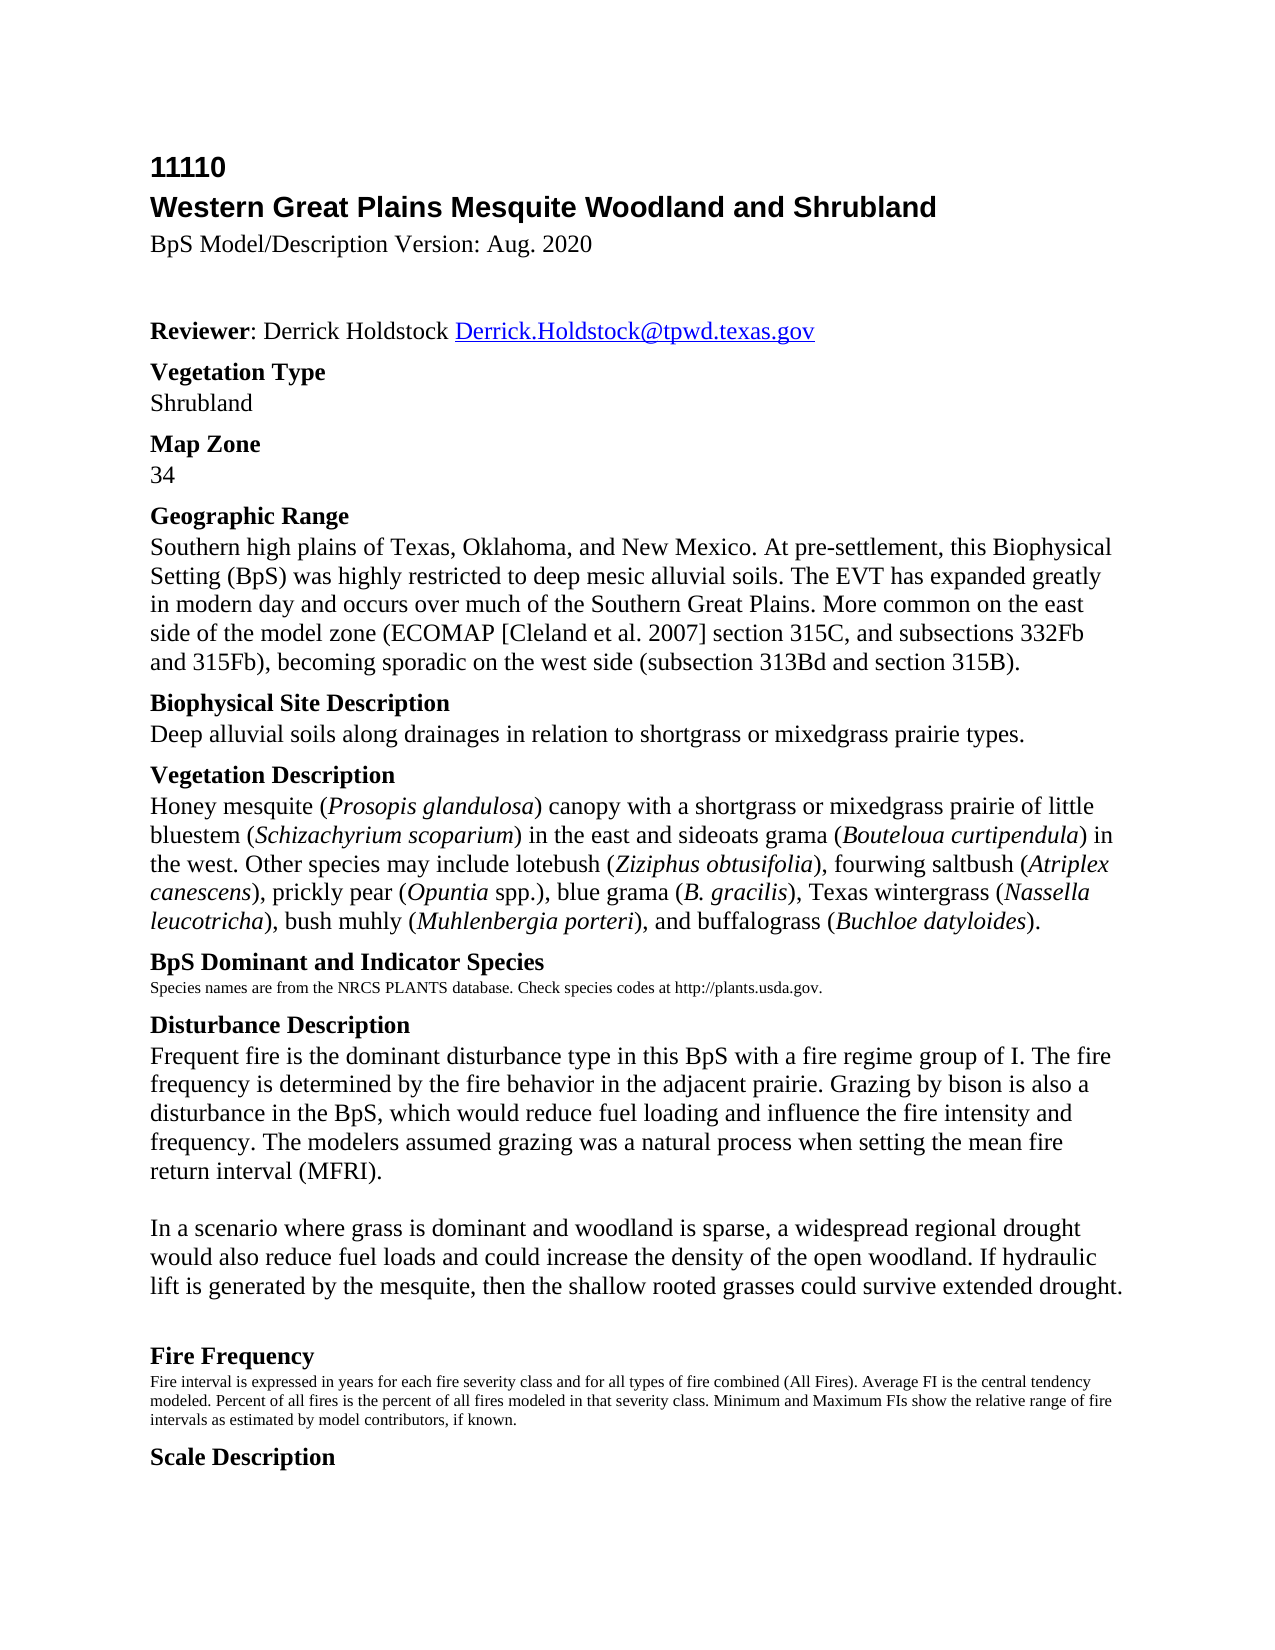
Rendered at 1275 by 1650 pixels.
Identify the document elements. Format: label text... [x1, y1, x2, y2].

text In a scenario where grass is dominant and woodland is sparse, a widespread regional drought would also reduce fuel loads and could increase the density of the open woodland. If hydraulic lift is generated by the mesquite, then the shallow rooted grasses could survive extended drought. [150, 1213, 1125, 1299]
text Biophysical Site Description [150, 688, 1125, 717]
text BpS Model/Description Version: Aug. 2020 [150, 229, 1125, 258]
text Map Zone [150, 429, 1125, 458]
text Reviewer: Derrick Holdstock Derrick.Holdstock@tpwd.texas.gov [150, 316, 1125, 344]
text Frequent fire is the dominant disturbance type in this BpS with a fire regime group of I. The fire frequency is determined by the fire behavior in the adjacent prairie. Grazing by bison is also a disturbance in the BpS, which would reduce fuel loading and influence the fire intensity and frequency. The modelers assumed grazing was a natural process when setting the mean fire return interval (MFRI). [150, 1041, 1125, 1184]
text Honey mesquite (Prosopis glandulosa) canopy with a shortgrass or mixedgrass prairie of little bluestem (Schizachyrium scoparium) in the east and sideoats grama (Bouteloua curtipendula) in the west. Other species may include lotebush (Ziziphus obtusifolia), fourwing saltbush (Atriplex canescens), prickly pear (Opuntia spp.), blue grama (B. gracilis), Texas wintergrass (Nassella leucotricha), bush muhly (Muhlenbergia porteri), and buffalograss (Buchloe datyloides). [150, 791, 1125, 935]
text Shrubland [150, 388, 1125, 417]
text Scale Description [150, 1442, 1125, 1470]
text Vegetation Type [150, 357, 1125, 386]
text Fire interval is expressed in years for each fire severity class and for all types of fire combined (All Fires). Average FI is the central tendency modeled. Percent of all fires is the percent of all fires modeled in that severity class. Minimum and Maximum FIs show the relative range of fire intervals as estimated by model contributors, if known. [150, 1372, 1125, 1429]
text BpS Dominant and Indicator Species [150, 947, 1125, 976]
text Species names are from the NRCS PLANTS database. Check species codes at http://plants.usda.gov. [150, 978, 1125, 997]
text 34 [150, 460, 1125, 489]
title Western Great Plains Mesquite Woodland and Shrubland [150, 190, 1125, 223]
text Geographic Range [150, 501, 1125, 530]
text Southern high plains of Texas, Oklahoma, and New Mexico. At pre-settlement, this Biophysical Setting (BpS) was highly restricted to deep mesic alluvial soils. The EVT has expanded greatly in modern day and occurs over much of the Southern Great Plains. More common on the east side of the model zone (ECOMAP [Cleland et al. 2007] section 315C, and subsections 332Fb and 315Fb), becoming sporadic on the west side (subsection 313Bd and section 315B). [150, 532, 1125, 676]
text Deep alluvial soils along drainages in relation to shortgrass or mixedgrass prairie types. [150, 719, 1125, 748]
text Disturbance Description [150, 1010, 1125, 1039]
title 11110 [150, 150, 1125, 183]
text Fire Frequency [150, 1341, 1125, 1369]
text Vegetation Description [150, 760, 1125, 789]
